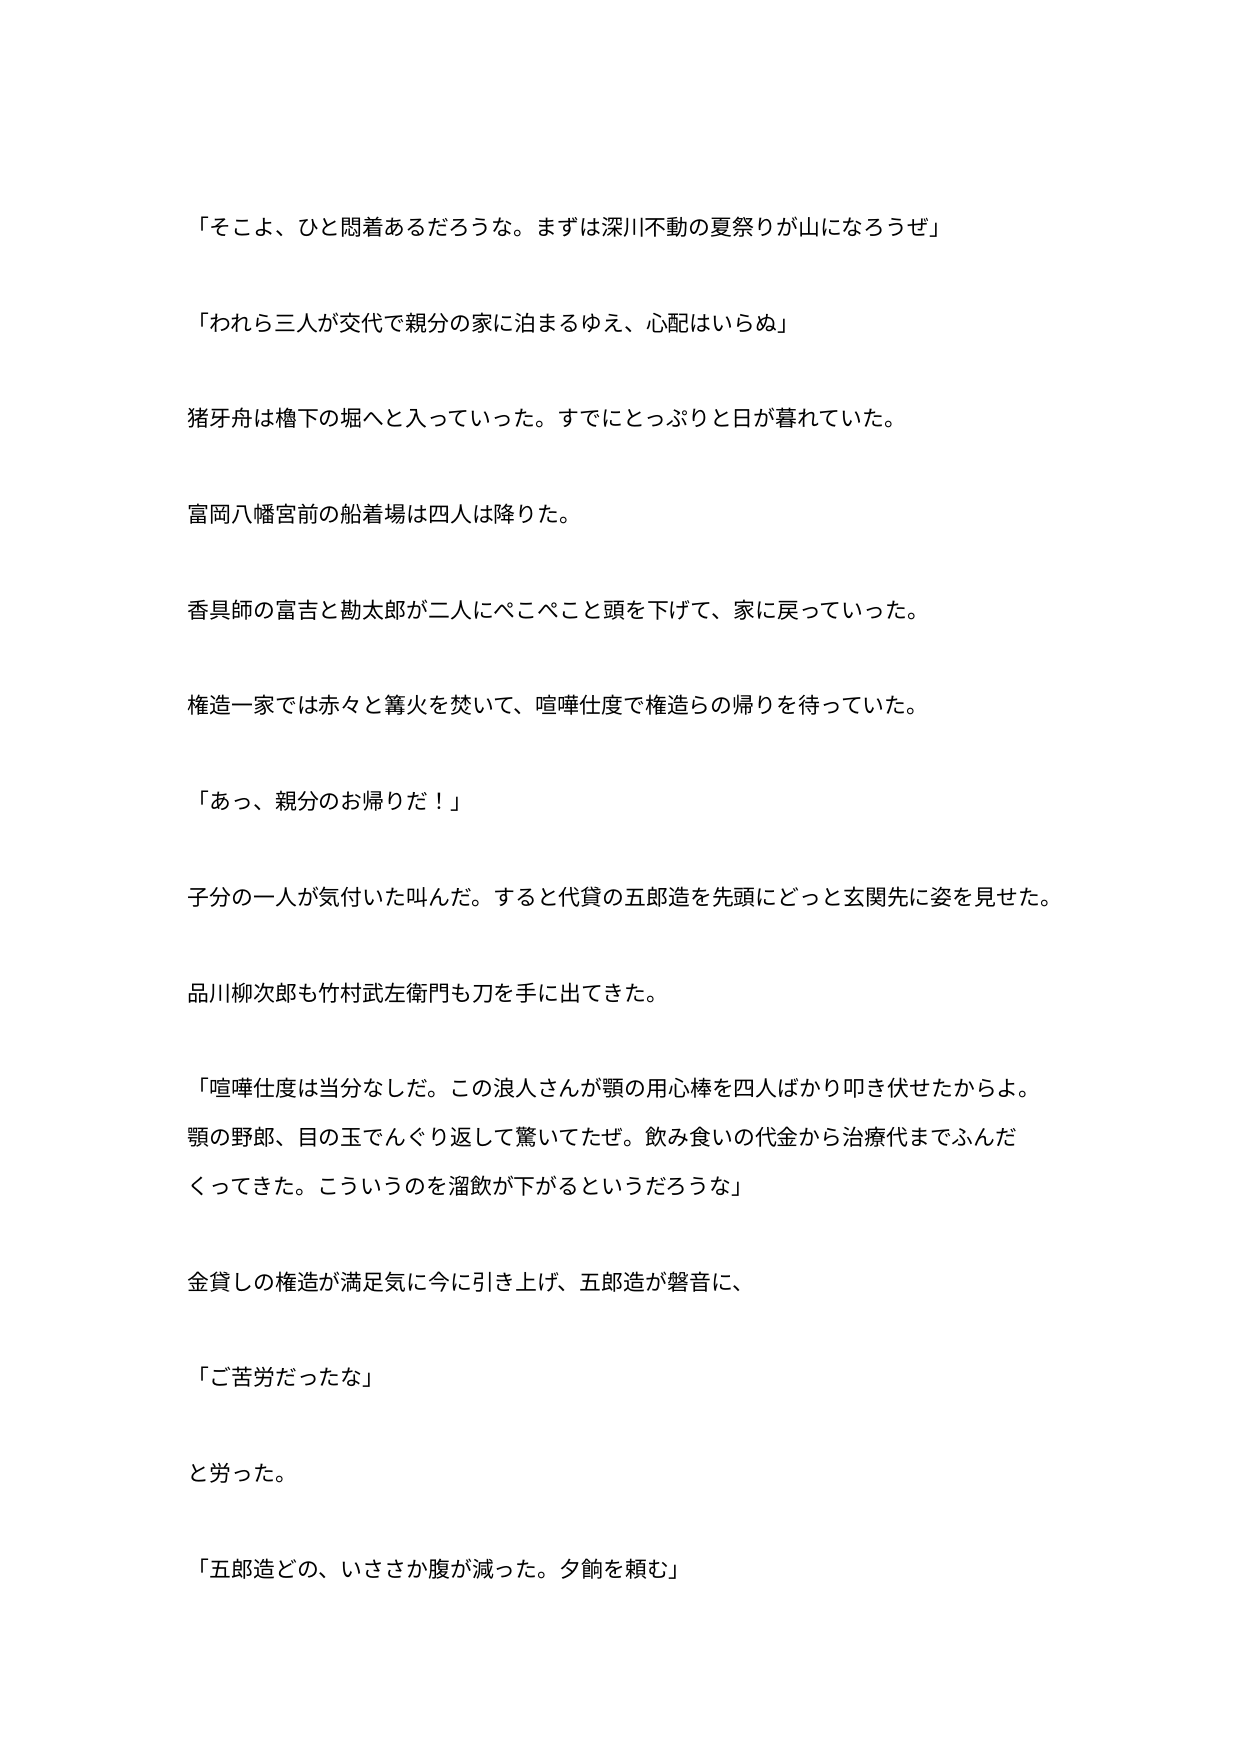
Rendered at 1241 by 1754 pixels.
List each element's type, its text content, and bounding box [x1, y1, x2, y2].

text 「あっ、親分のお帰りだ！」 [187, 784, 1053, 816]
text 香具師の富吉と勘太郎が二人にぺこぺこと頭を下げて、家に戻っていった。 [187, 592, 1053, 625]
text 「われら三人が交代で親分の家に泊まるゆえ、心配はいらぬ」 [187, 305, 1053, 338]
text 富岡八幡宮前の船着場は四人は降りた。 [187, 497, 1053, 529]
text 「ご苦労だったな」 [187, 1360, 1053, 1392]
text と労った。 [187, 1456, 1053, 1488]
text 権造一家では赤々と篝火を焚いて、喧嘩仕度で権造らの帰りを待っていた。 [187, 688, 1053, 721]
text 子分の一人が気付いた叫んだ。すると代貸の五郎造を先頭にどっと玄関先に姿を見せた。 [187, 879, 1053, 912]
text 「そこよ、ひと悶着あるだろうな。まずは深川不動の夏祭りが山になろうぜ」 [187, 209, 1053, 242]
text 品川柳次郎も竹村武左衛門も刀を手に出てきた。 [187, 975, 1053, 1008]
text 金貸しの権造が満足気に今に引き上げ、五郎造が磐音に、 [187, 1264, 1053, 1297]
text 猪牙舟は櫓下の堀へと入っていった。すでにとっぷりと日が暮れていた。 [187, 401, 1053, 433]
text 「喧嘩仕度は当分なしだ。この浪人さんが顎の用心棒を四人ばかり叩き伏せたからよ。顎の野郎、目の玉でんぐり返して驚いてたぜ。飲み食いの代金から治療代までふんだくってきた。こういうのを溜飲が下がるというだろうな」 [187, 1071, 1053, 1201]
text 「五郎造どの、いささか腹が減った。夕餉を頼む」 [187, 1551, 1053, 1584]
